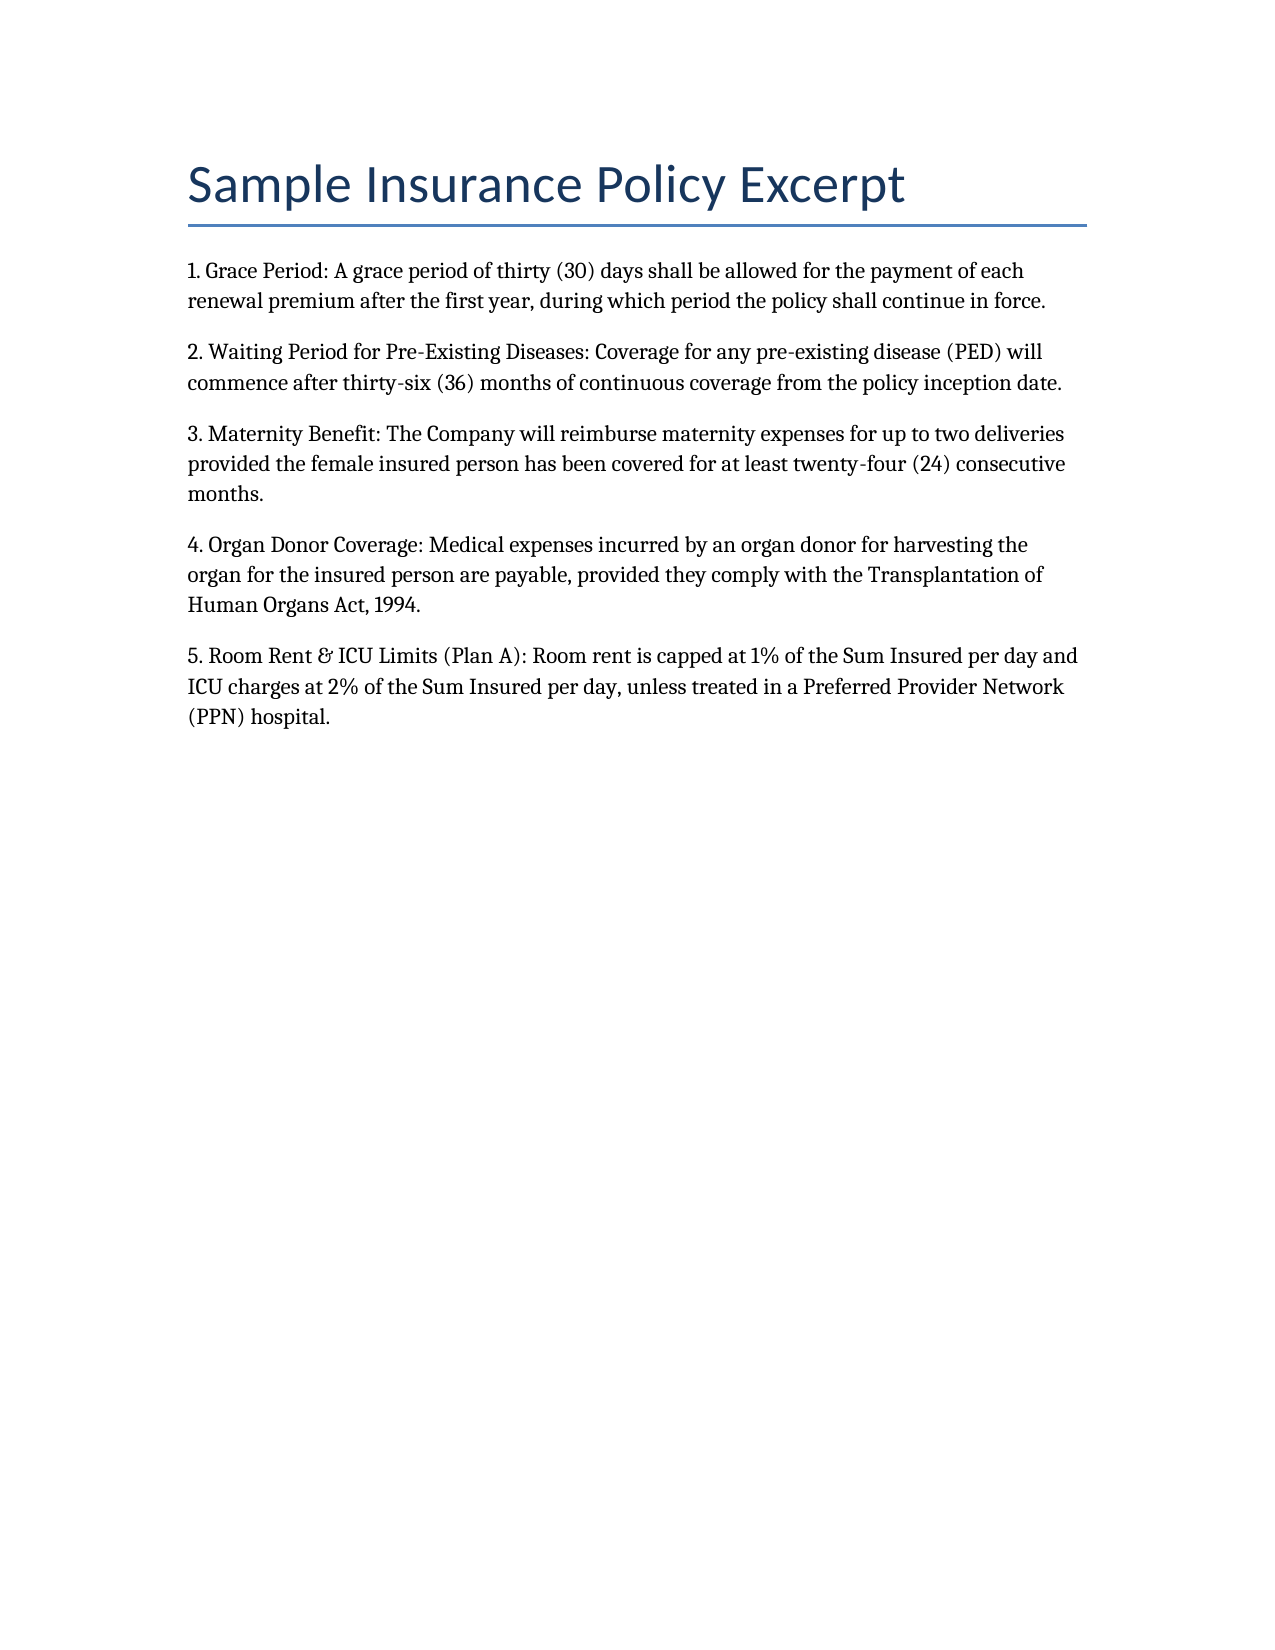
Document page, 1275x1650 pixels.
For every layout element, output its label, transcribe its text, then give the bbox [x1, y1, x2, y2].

text 5. Room Rent & ICU Limits (Plan A): Room rent is capped at 1% of the Sum Insured per day and ICU charges at 2% of the Sum Insured per day, unless treated in a Preferred Provider Network (PPN) hospital. [187, 643, 1087, 730]
title Sample Insurance Policy Excerpt [187, 150, 1087, 227]
text 3. Maternity Benefit: The Company will reimburse maternity expenses for up to two deliveries provided the female insured person has been covered for at least twenty‑four (24) consecutive months. [187, 420, 1087, 507]
text 1. Grace Period: A grace period of thirty (30) days shall be allowed for the payment of each renewal premium after the first year, during which period the policy shall continue in force. [187, 258, 1087, 314]
text 2. Waiting Period for Pre‑Existing Diseases: Coverage for any pre‑existing disease (PED) will commence after thirty‑six (36) months of continuous coverage from the policy inception date. [187, 339, 1087, 396]
text 4. Organ Donor Coverage: Medical expenses incurred by an organ donor for harvesting the organ for the insured person are payable, provided they comply with the Transplantation of Human Organs Act, 1994. [187, 532, 1087, 618]
